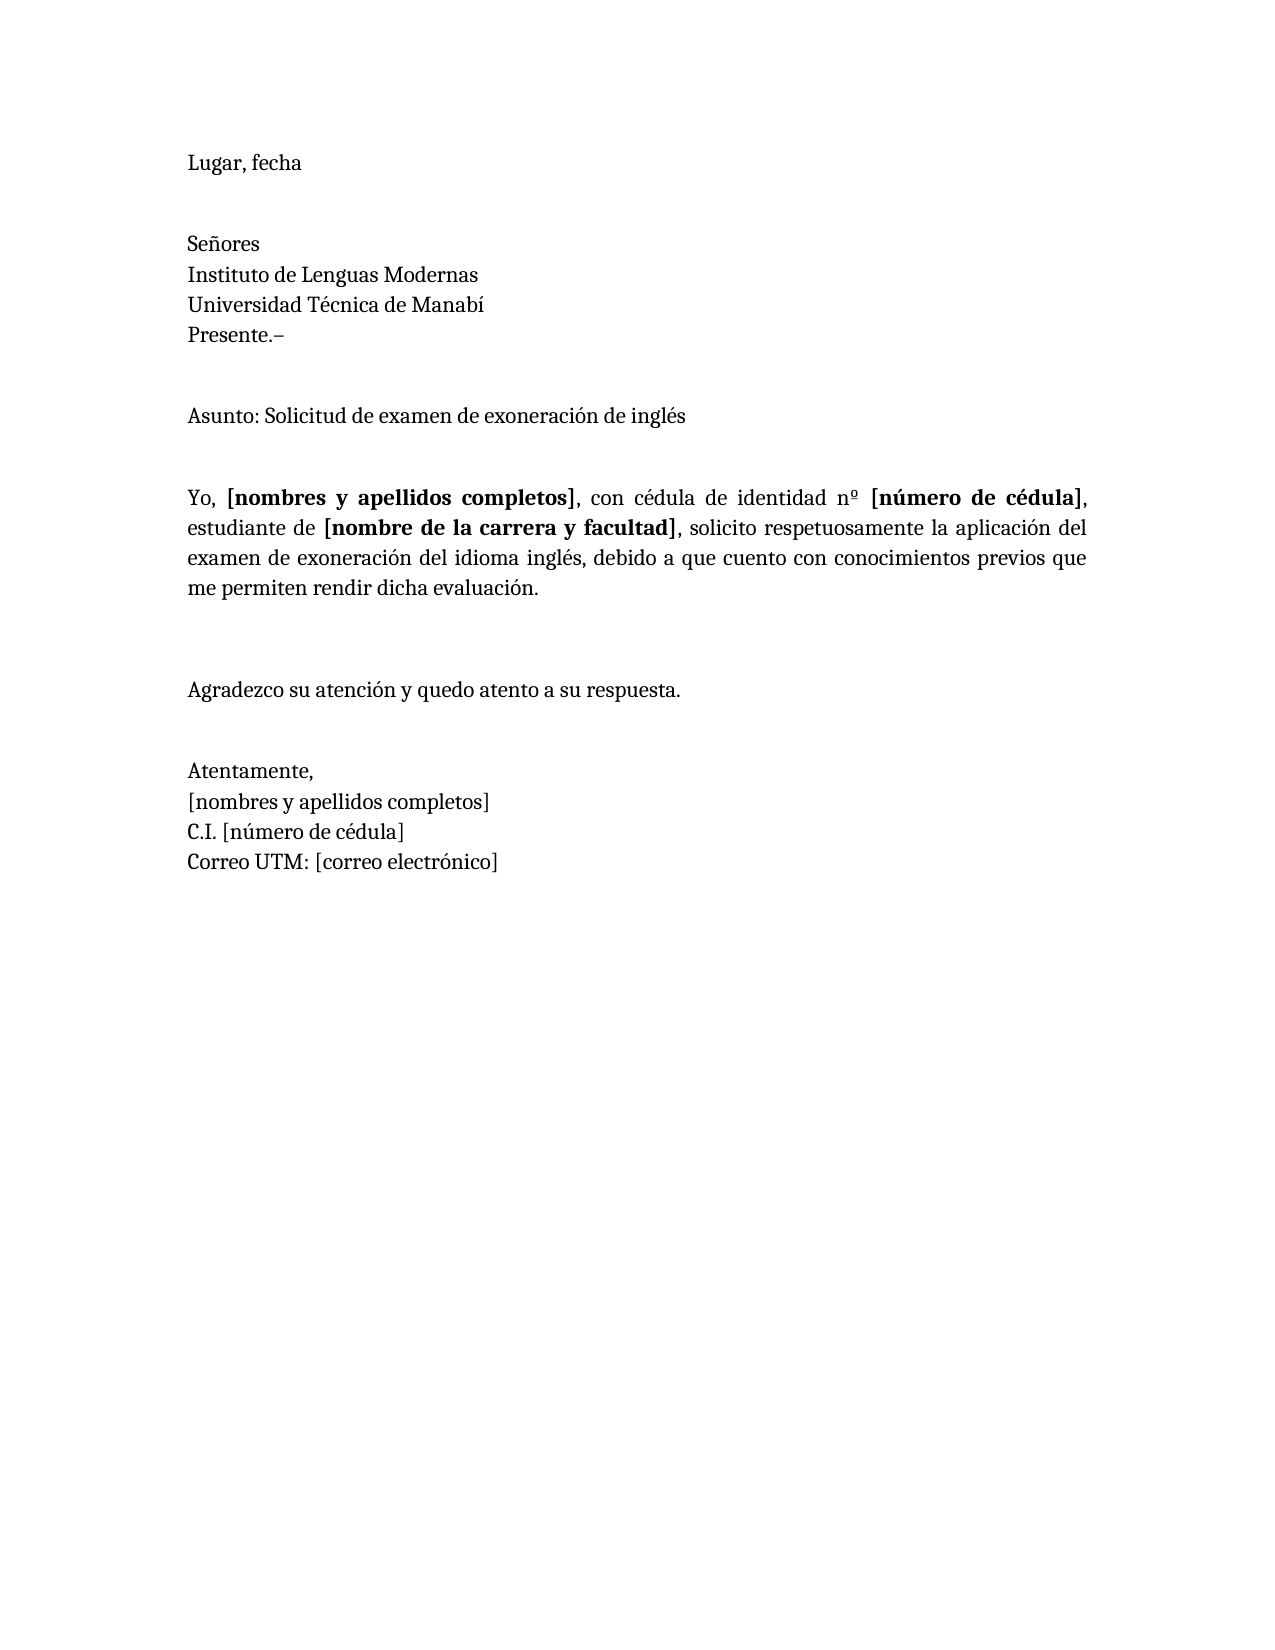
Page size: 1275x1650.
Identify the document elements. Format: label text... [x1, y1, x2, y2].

text Agradezco su atención y quedo atento a su respuesta. [187, 677, 1087, 734]
text Lugar, fecha [187, 150, 1087, 207]
text Asunto: Solicitud de examen de exoneración de inglés [187, 403, 1087, 460]
text Yo, [nombres y apellidos completos], con cédula de identidad nº [número de cédula], estudiante de [nombre de la carrera y facultad], solicito respetuosamente la aplicación del examen de exoneración del idioma inglés, debido a que cuento con conocimientos previos que me permiten rendir dicha evaluación. [187, 484, 1087, 601]
text Señores Instituto de Lenguas Modernas Universidad Técnica de Manabí Presente.– [187, 231, 1087, 378]
text Atentamente, [nombres y apellidos completos] C.I. [número de cédula] Correo UTM: [correo electrónico] [187, 758, 1087, 906]
